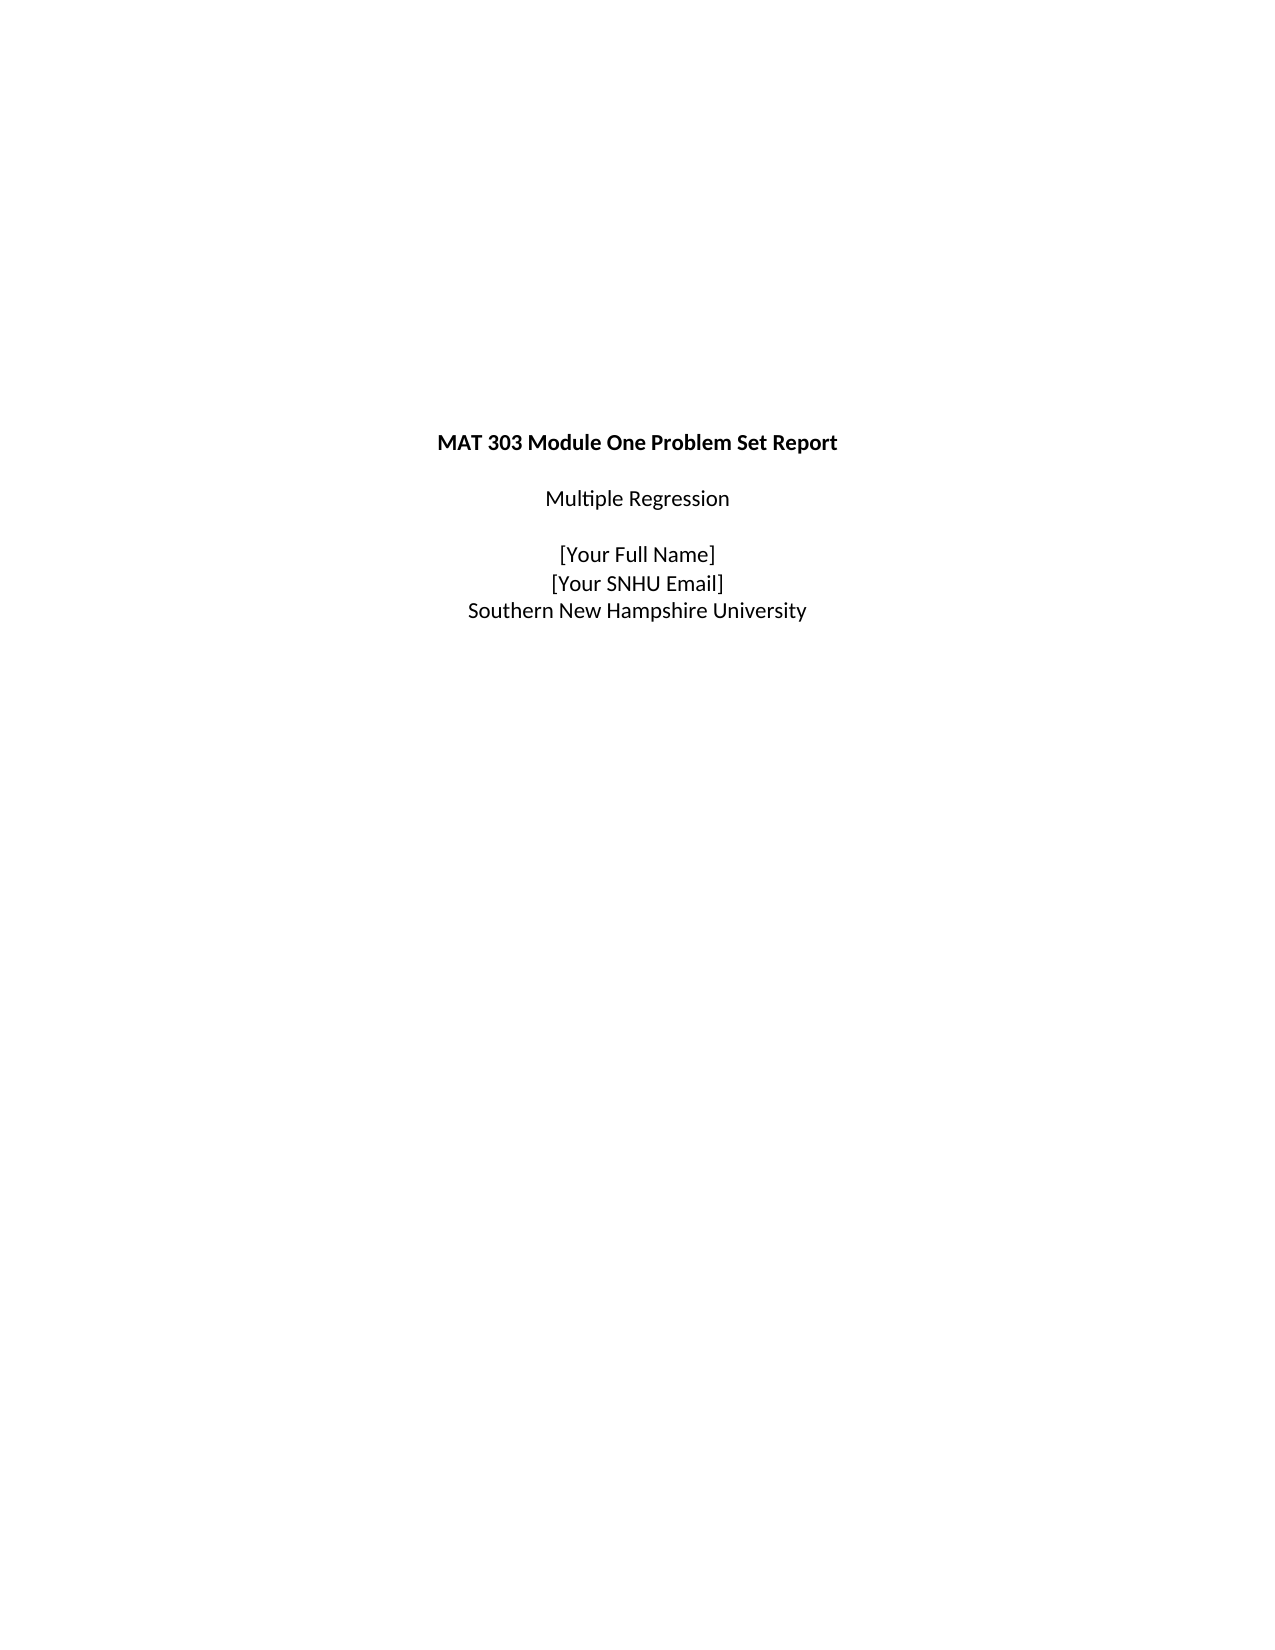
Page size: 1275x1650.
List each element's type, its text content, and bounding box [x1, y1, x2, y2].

subtitle MAT 303 Module One Problem Set Report [150, 428, 1125, 457]
text Southern New Hampshire University [150, 597, 1125, 625]
text [Your SNHU Email] [150, 569, 1125, 597]
text [Your Full Name] [150, 541, 1125, 569]
text Multiple Regression [150, 484, 1125, 513]
